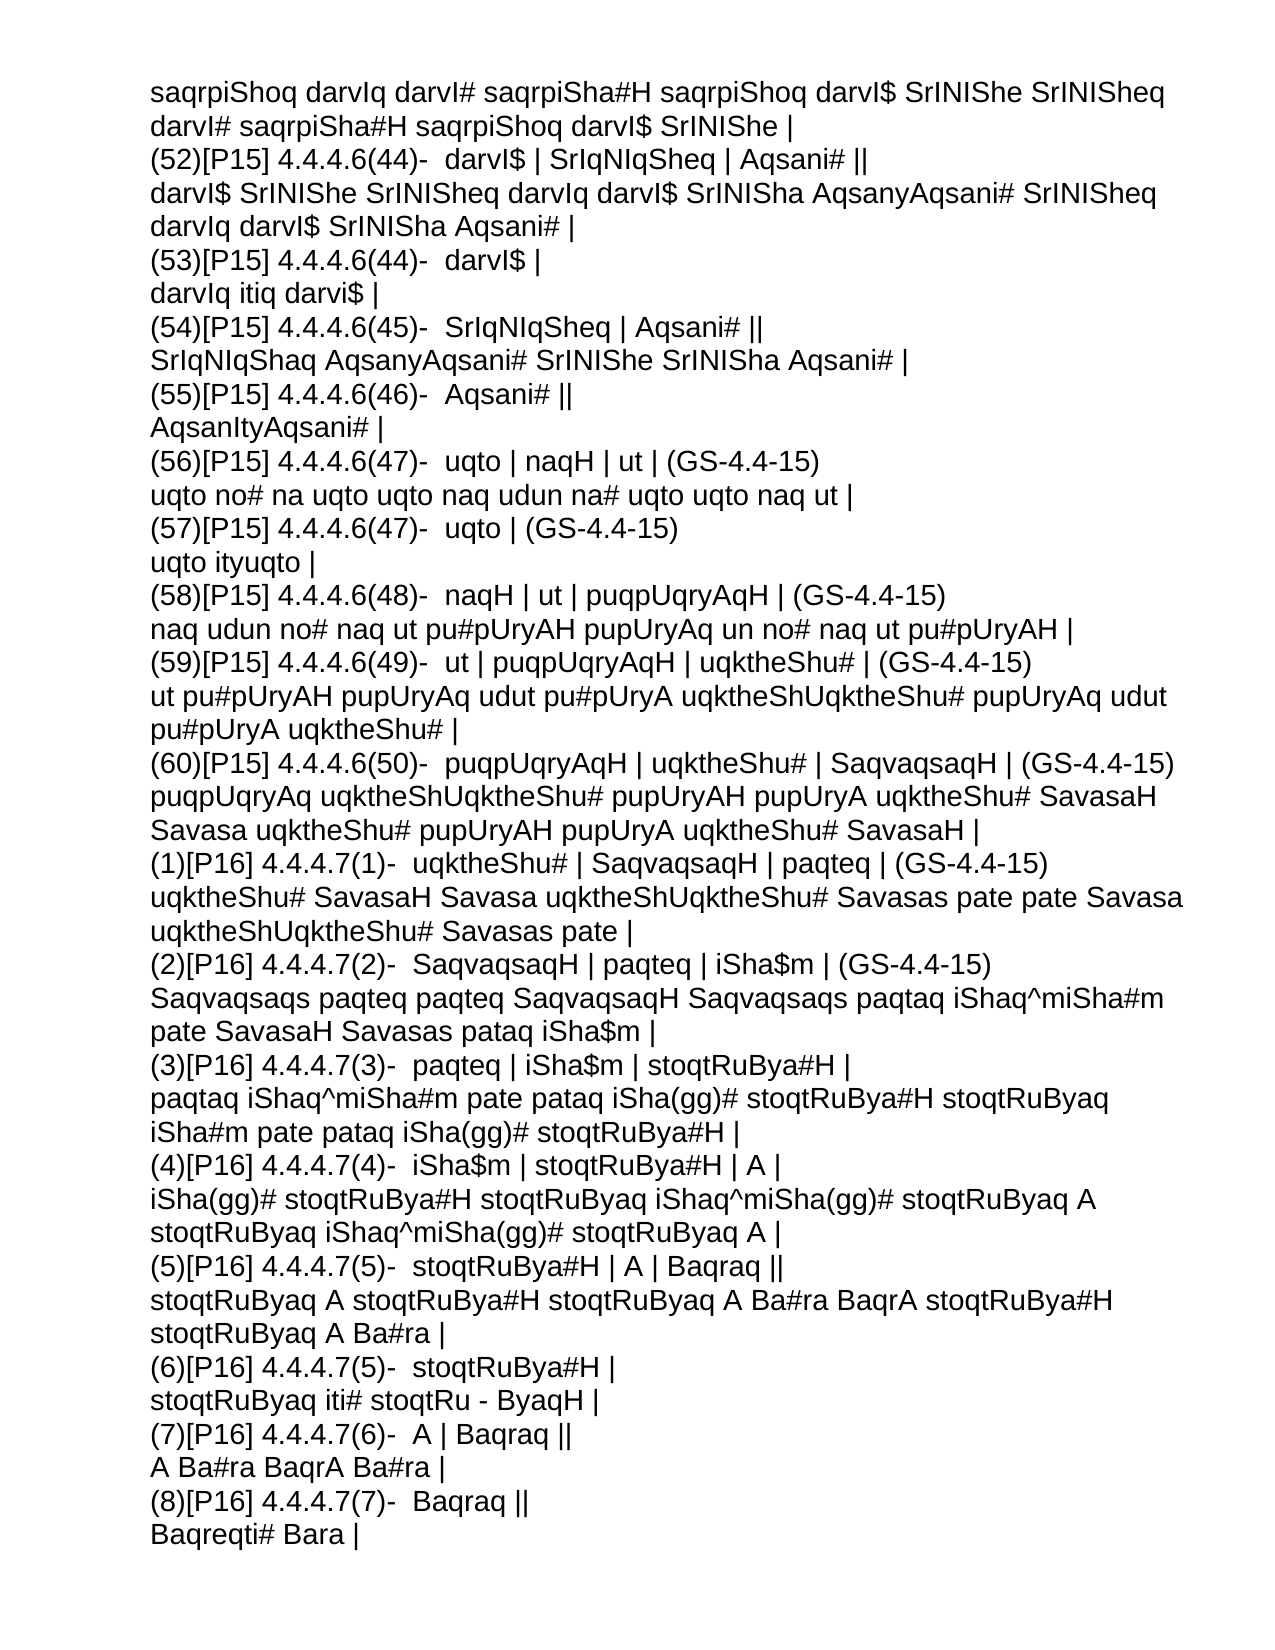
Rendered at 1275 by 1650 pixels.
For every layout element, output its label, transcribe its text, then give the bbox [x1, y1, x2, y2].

text (4)[P16] 4.4.4.7(4)- iSha$m | stoqtRuBya#H | A | [150, 1148, 1200, 1182]
text Saqvaqsaqs paqteq paqteq SaqvaqsaqH Saqvaqsaqs paqtaq iShaq^miSha#m pate SavasaH Savasas pataq iSha$m | [150, 981, 1200, 1048]
text uqto no# na uqto uqto naq udun na# uqto uqto naq ut | [150, 477, 1200, 511]
text ut pu#pUryAH pupUryAq udut pu#pUryA uqktheShUqktheShu# pupUryAq udut pu#pUryA uqktheShu# | [150, 679, 1200, 746]
text A Ba#ra BaqrA Ba#ra | [150, 1450, 1200, 1484]
text uqto ityuqto | [150, 544, 1200, 578]
text (6)[P16] 4.4.4.7(5)- stoqtRuBya#H | [150, 1349, 1200, 1383]
text (56)[P15] 4.4.4.6(47)- uqto | naqH | ut | (GS-4.4-15) [150, 444, 1200, 477]
text (5)[P16] 4.4.4.7(5)- stoqtRuBya#H | A | Baqraq || [150, 1249, 1200, 1282]
text stoqtRuByaq A stoqtRuBya#H stoqtRuByaq A Ba#ra BaqrA stoqtRuBya#H stoqtRuByaq A Ba#ra | [150, 1282, 1200, 1349]
text (60)[P15] 4.4.4.6(50)- puqpUqryAqH | uqktheShu# | SaqvaqsaqH | (GS-4.4-15) [150, 746, 1200, 779]
text saqrpiShoq darvIq darvI# saqrpiSha#H saqrpiShoq darvI$ SrINIShe SrINISheq darvI# saqrpiSha#H saqrpiShoq darvI$ SrINIShe | [150, 75, 1200, 142]
text darvI$ SrINIShe SrINISheq darvIq darvI$ SrINISha AqsanyAqsani# SrINISheq darvIq darvI$ SrINISha Aqsani# | [150, 176, 1200, 243]
text (2)[P16] 4.4.4.7(2)- SaqvaqsaqH | paqteq | iSha$m | (GS-4.4-15) [150, 947, 1200, 981]
text (3)[P16] 4.4.4.7(3)- paqteq | iSha$m | stoqtRuBya#H | [150, 1048, 1200, 1081]
text (55)[P15] 4.4.4.6(46)- Aqsani# || [150, 377, 1200, 410]
text (58)[P15] 4.4.4.6(48)- naqH | ut | puqpUqryAqH | (GS-4.4-15) [150, 578, 1200, 612]
text darvIq itiq darvi$ | [150, 276, 1200, 310]
text (52)[P15] 4.4.4.6(44)- darvI$ | SrIqNIqSheq | Aqsani# || [150, 142, 1200, 176]
text (7)[P16] 4.4.4.7(6)- A | Baqraq || [150, 1417, 1200, 1450]
text (59)[P15] 4.4.4.6(49)- ut | puqpUqryAqH | uqktheShu# | (GS-4.4-15) [150, 645, 1200, 679]
text stoqtRuByaq iti# stoqtRu - ByaqH | [150, 1383, 1200, 1417]
text (8)[P16] 4.4.4.7(7)- Baqraq || [150, 1484, 1200, 1517]
text (54)[P15] 4.4.4.6(45)- SrIqNIqSheq | Aqsani# || [150, 310, 1200, 343]
text naq udun no# naq ut pu#pUryAH pupUryAq un no# naq ut pu#pUryAH | [150, 612, 1200, 645]
text uqktheShu# SavasaH Savasa uqktheShUqktheShu# Savasas pate pate Savasa uqktheShUqktheShu# Savasas pate | [150, 880, 1200, 947]
text puqpUqryAq uqktheShUqktheShu# pupUryAH pupUryA uqktheShu# SavasaH Savasa uqktheShu# pupUryAH pupUryA uqktheShu# SavasaH | [150, 779, 1200, 846]
text iSha(gg)# stoqtRuBya#H stoqtRuByaq iShaq^miSha(gg)# stoqtRuByaq A stoqtRuByaq iShaq^miSha(gg)# stoqtRuByaq A | [150, 1182, 1200, 1249]
text Baqreqti# Bara | [150, 1517, 1200, 1551]
text paqtaq iShaq^miSha#m pate pataq iSha(gg)# stoqtRuBya#H stoqtRuByaq iSha#m pate pataq iSha(gg)# stoqtRuBya#H | [150, 1081, 1200, 1148]
text (57)[P15] 4.4.4.6(47)- uqto | (GS-4.4-15) [150, 511, 1200, 544]
text (1)[P16] 4.4.4.7(1)- uqktheShu# | SaqvaqsaqH | paqteq | (GS-4.4-15) [150, 846, 1200, 880]
text (53)[P15] 4.4.4.6(44)- darvI$ | [150, 243, 1200, 276]
text AqsanItyAqsani# | [150, 410, 1200, 444]
text SrIqNIqShaq AqsanyAqsani# SrINIShe SrINISha Aqsani# | [150, 343, 1200, 377]
